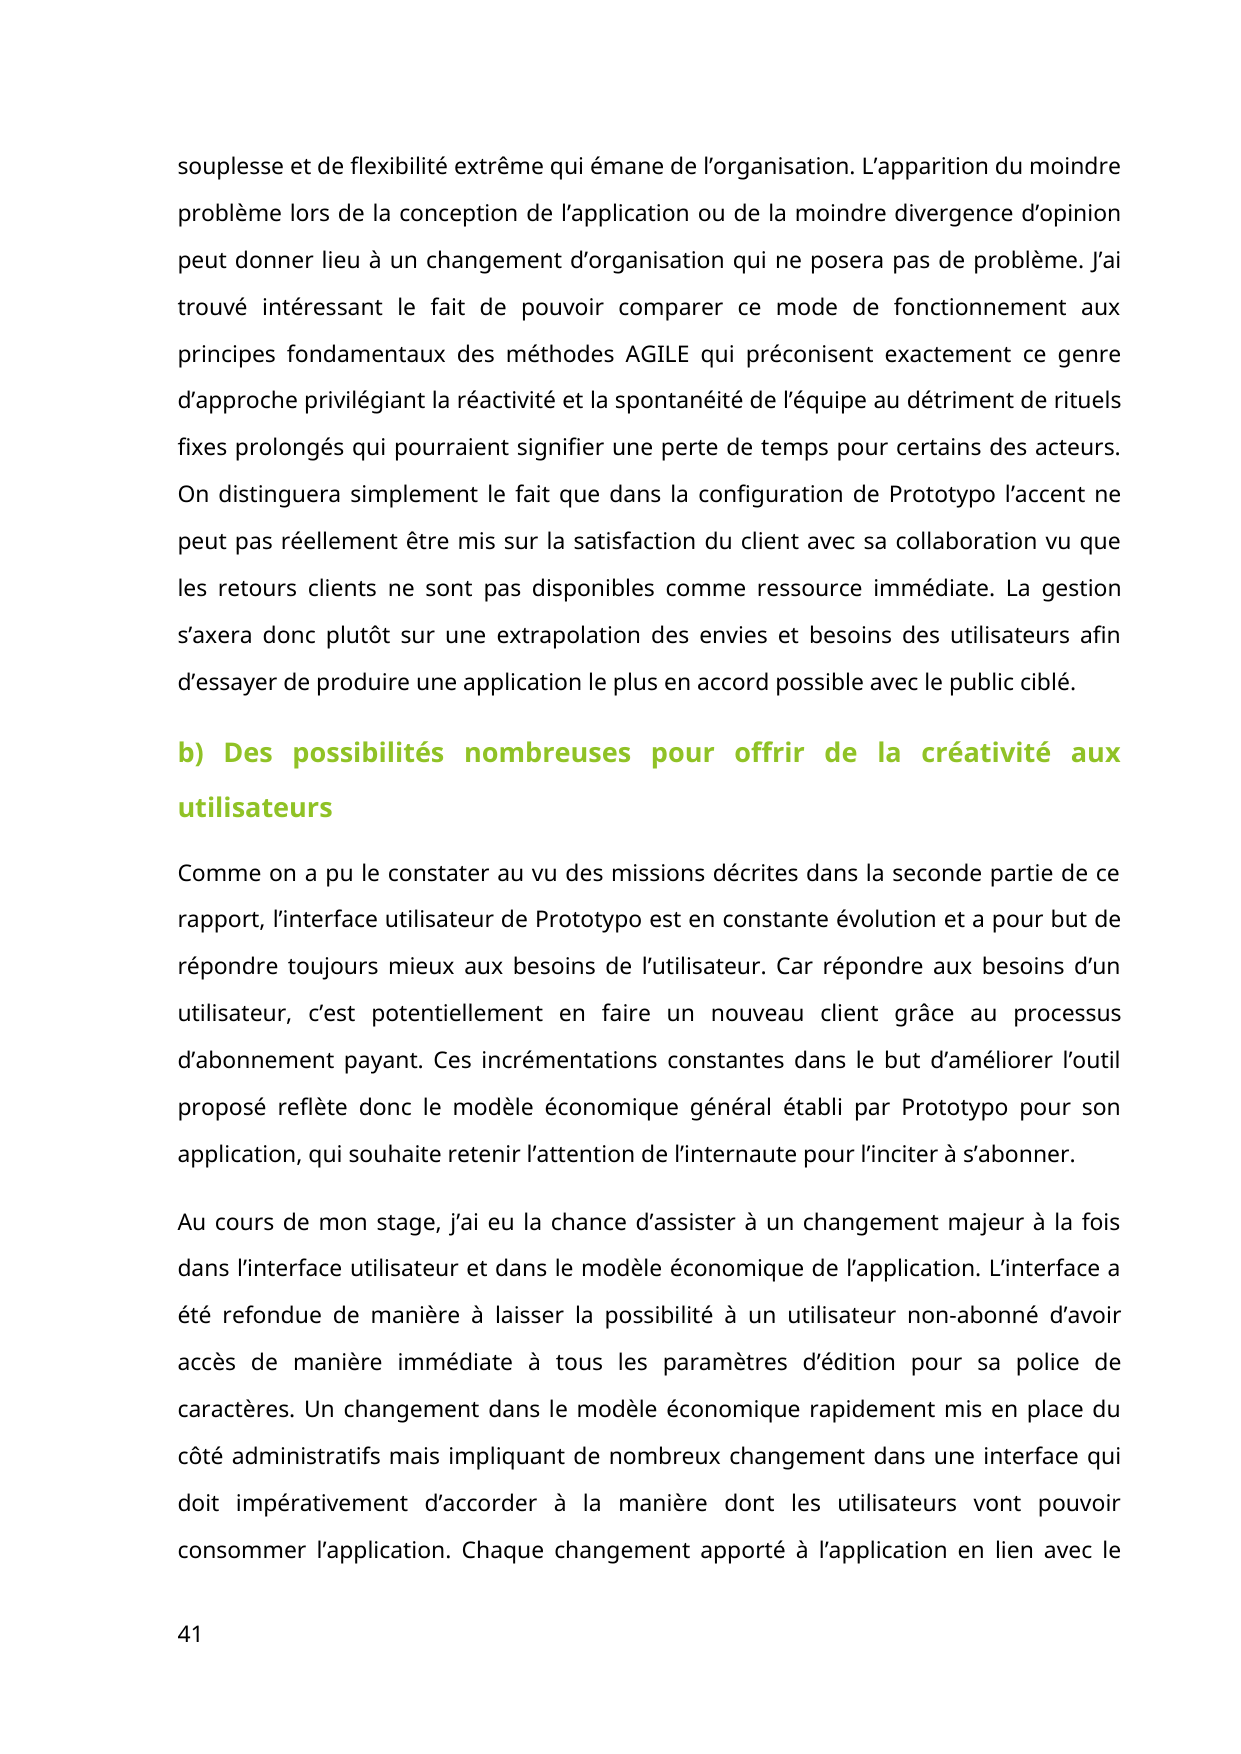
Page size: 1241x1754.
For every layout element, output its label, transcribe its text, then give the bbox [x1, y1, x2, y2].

text Comme on a pu le constater au vu des missions décrites dans la seconde partie de ce rapport, l’interface utilisateur de Prototypo est en constante évolution et a pour but de répondre toujours mieux aux besoins de l’utilisateur. Car répondre aux besoins d’un utilisateur, c’est potentiellement en faire un nouveau client grâce au processus d’abonnement payant. Ces incrémentations constantes dans le but d’améliorer l’outil proposé reflète donc le modèle économique général établi par Prototypo pour son application, qui souhaite retenir l’attention de l’internaute pour l’inciter à s’abonner. [177, 856, 1122, 1169]
subtitle b) Des possibilités nombreuses pour offrir de la créativité aux utilisateurs [177, 733, 1122, 826]
